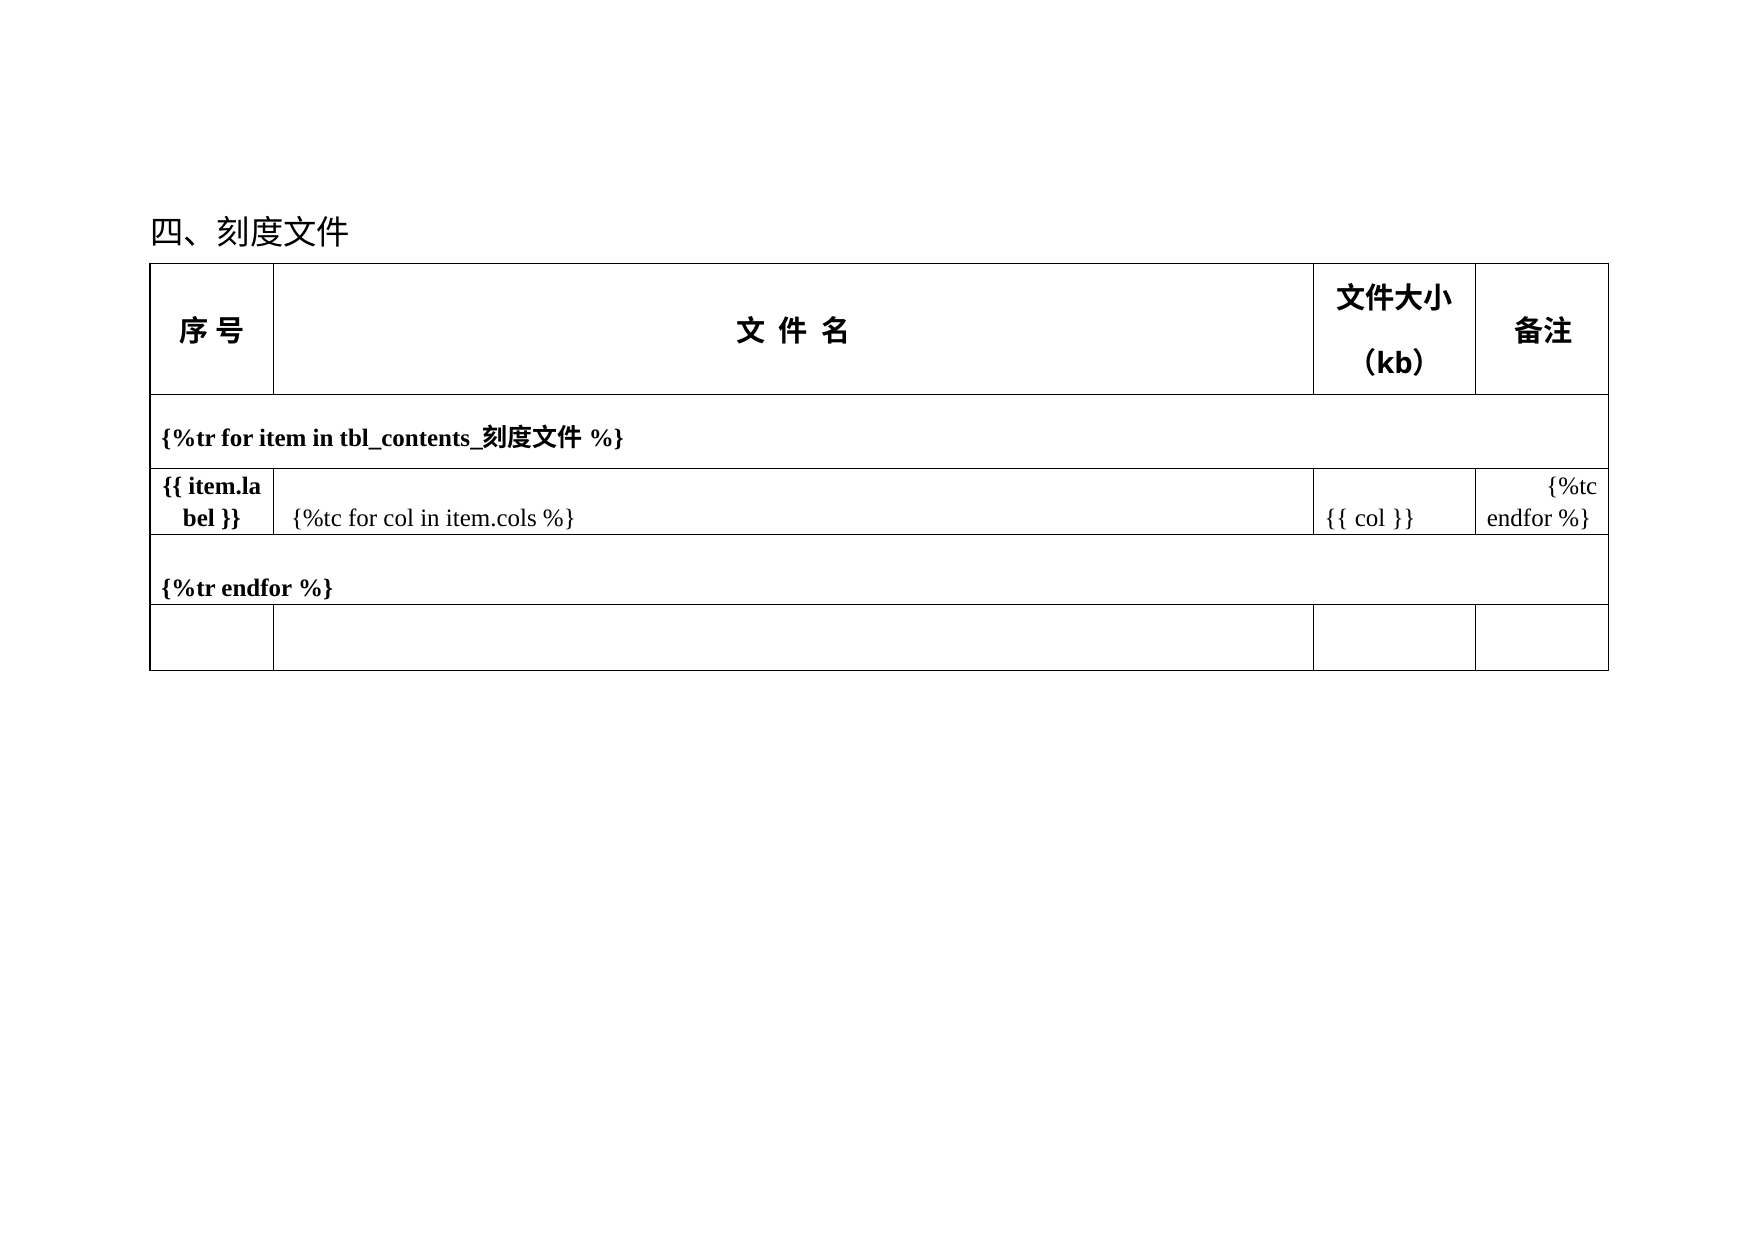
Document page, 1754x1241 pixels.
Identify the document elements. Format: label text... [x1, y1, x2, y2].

table_cell {%tc for col in item.cols %} [274, 469, 1313, 534]
text 四、刻度文件 [150, 198, 1604, 263]
table_cell {{ col }} [1314, 469, 1475, 534]
table_cell {%tc endfor %} [1476, 469, 1608, 534]
table_cell {{ item.label }} [151, 469, 273, 534]
table_cell {%tr for item in tbl_contents_刻度文件 %} [151, 395, 1608, 468]
table_cell [1314, 605, 1475, 670]
table_cell [151, 605, 273, 670]
table_header 备注 [1476, 264, 1608, 394]
table_header 文件大小 （kb） [1314, 264, 1475, 394]
table_header 序 号 [151, 264, 273, 394]
table_cell [1476, 605, 1608, 670]
table_cell {%tr endfor %} [151, 535, 1608, 604]
table_header 文 件 名 [274, 264, 1313, 394]
table_cell [274, 605, 1313, 670]
